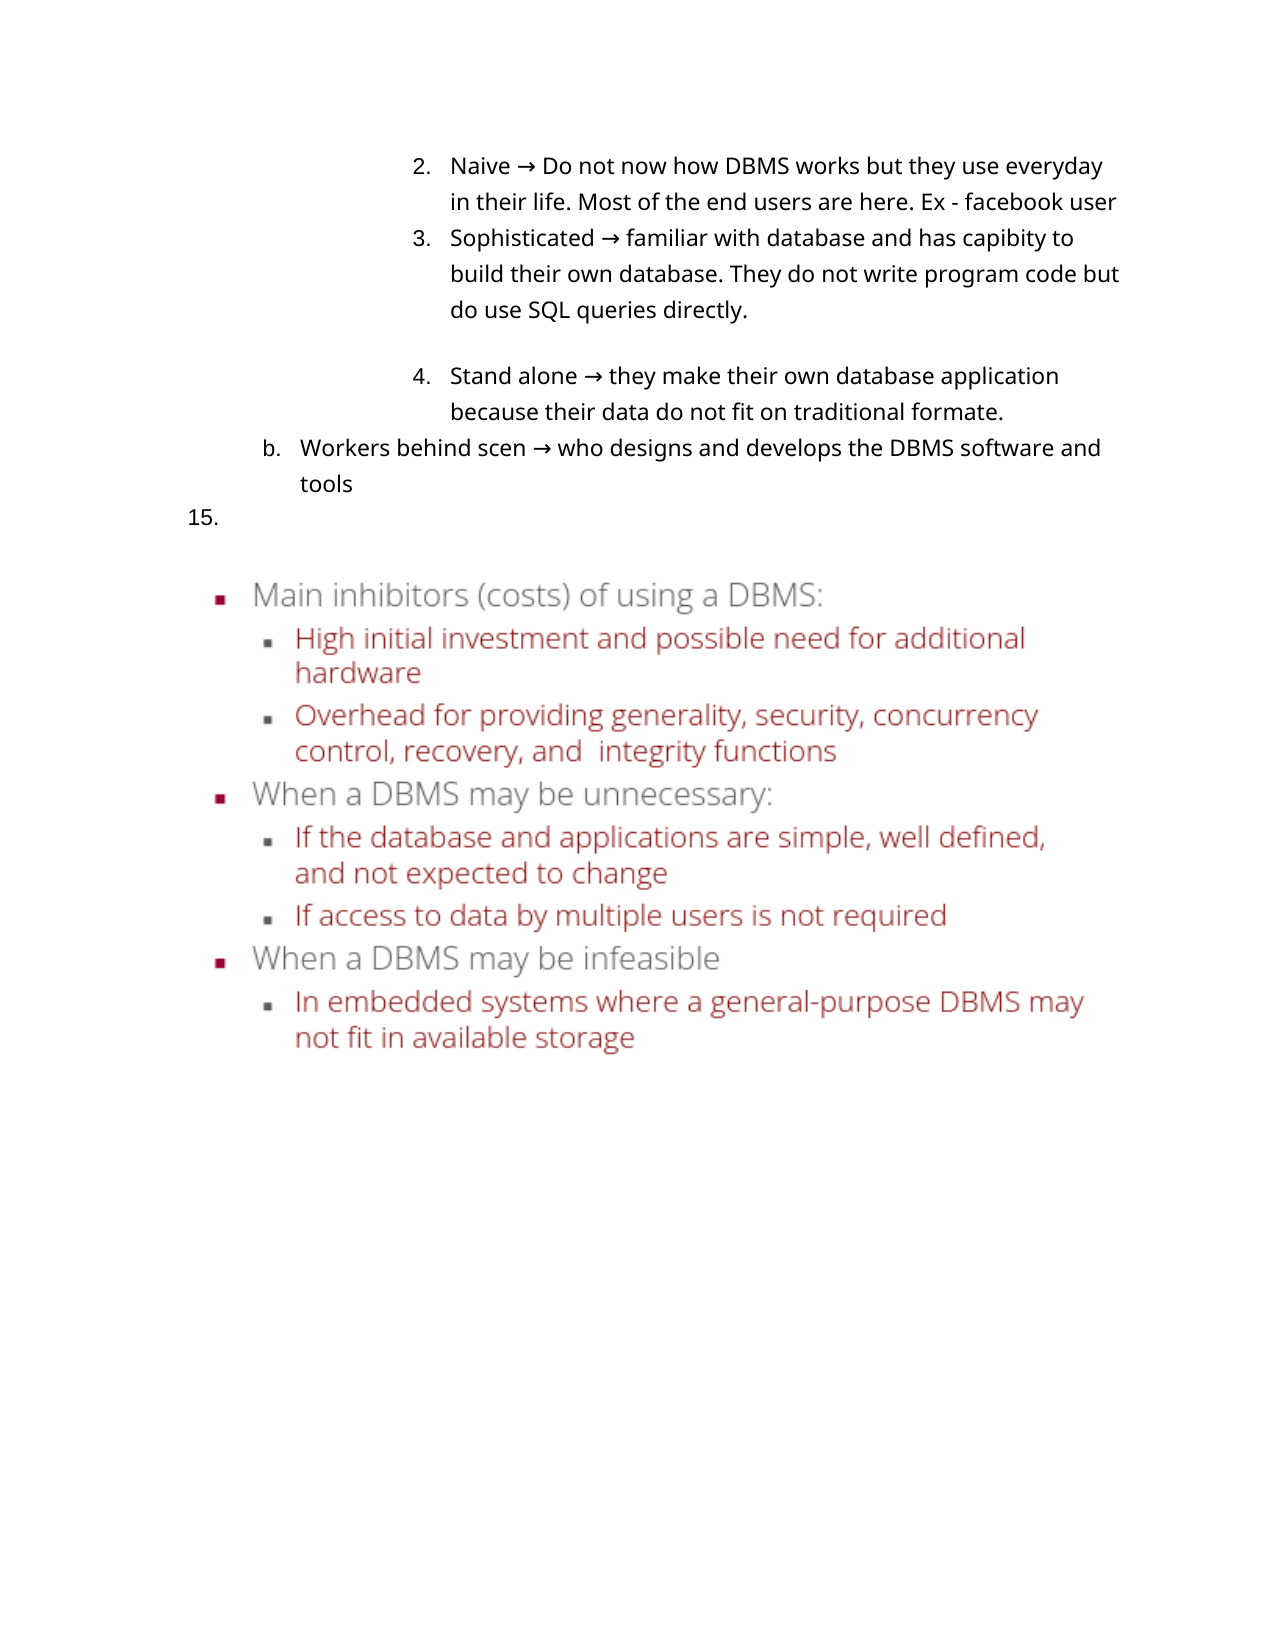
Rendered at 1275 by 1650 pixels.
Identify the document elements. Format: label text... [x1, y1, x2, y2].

list Naive → Do not now how DBMS works but they use everyday in their life. Most of the end users are here. Ex - facebook user [412, 150, 1125, 217]
list Sophisticated → familiar with database and has capibity to build their own database. They do not write program code but do use SQL queries directly. [412, 222, 1125, 325]
list Workers behind scen → who designs and develops the DBMS software and tools [262, 432, 1125, 499]
picture [187, 533, 1133, 1081]
list Stand alone → they make their own database application because their data do not fit on traditional formate. [412, 360, 1125, 427]
